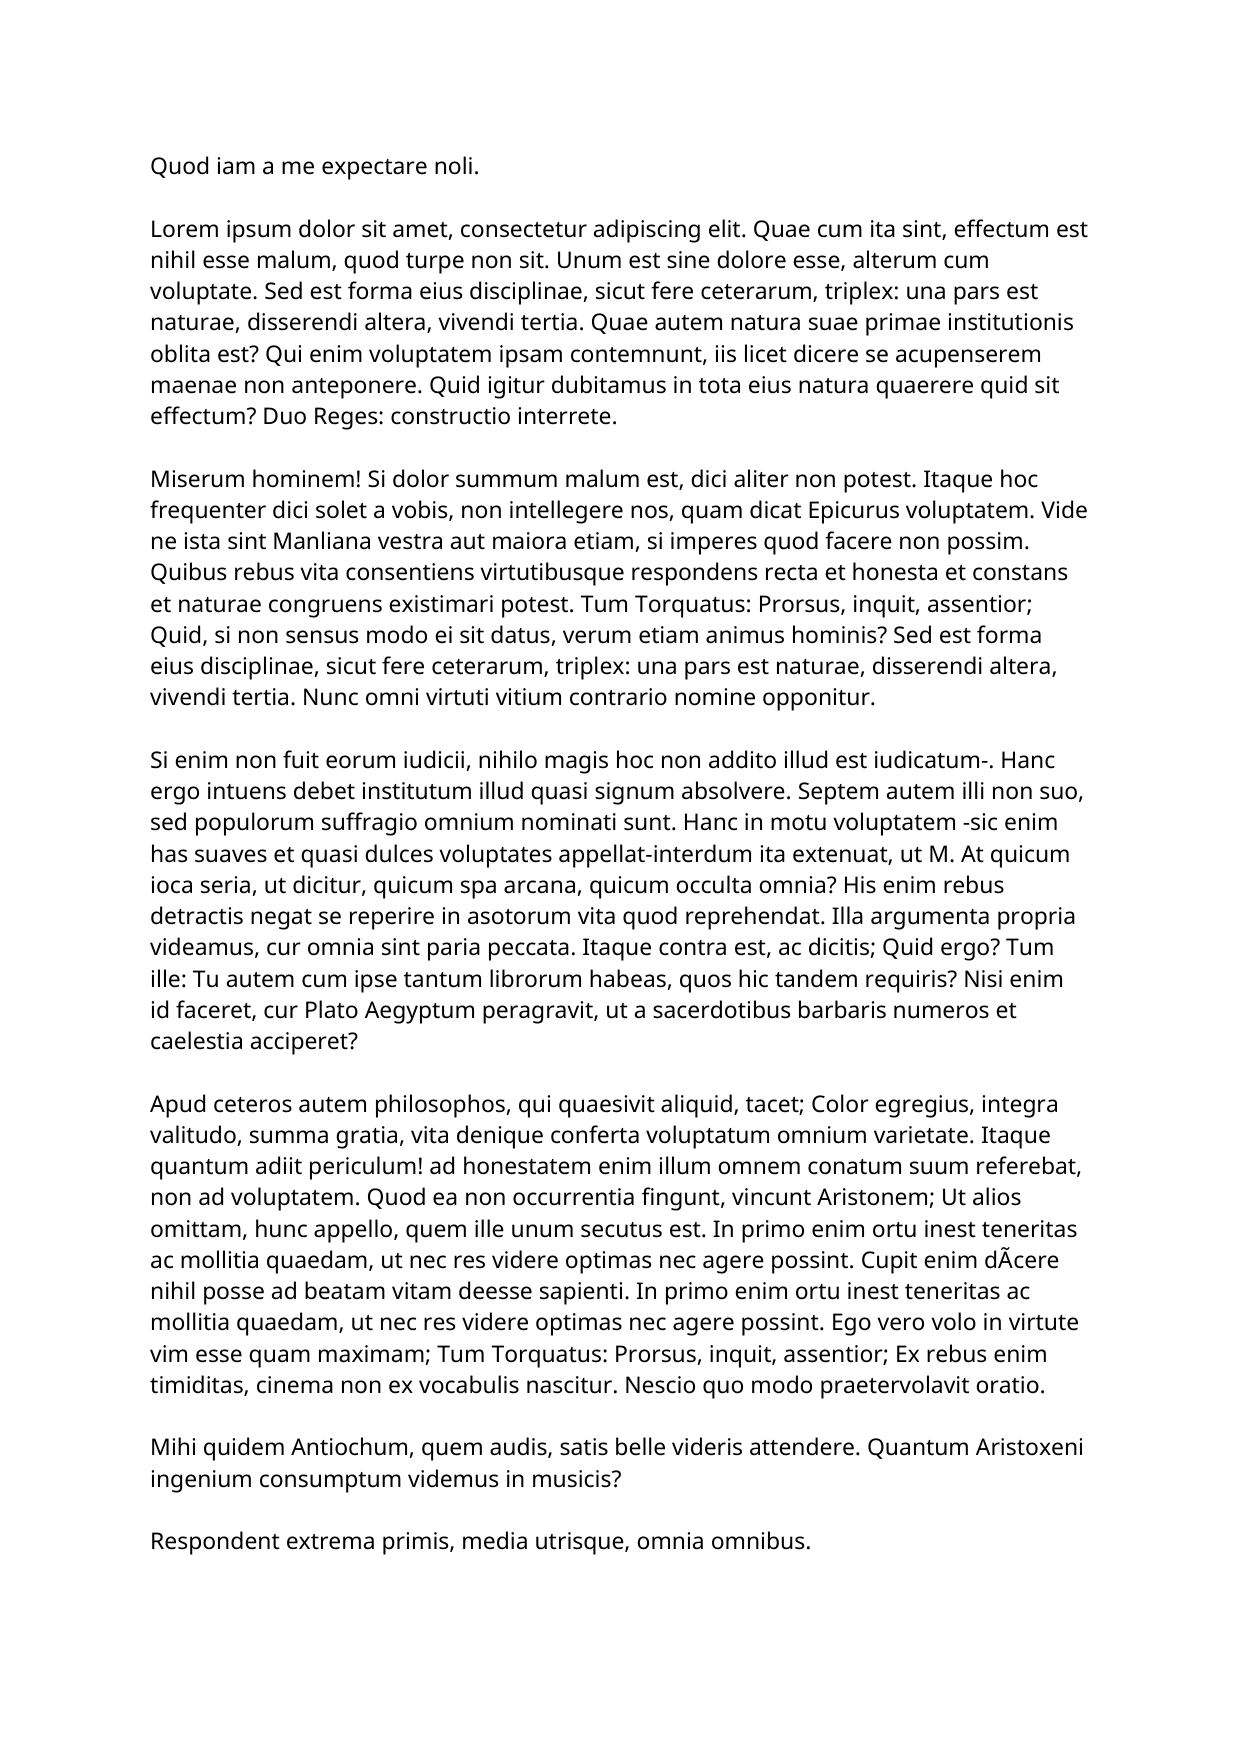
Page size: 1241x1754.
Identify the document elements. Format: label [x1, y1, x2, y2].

text [150, 150, 1090, 1587]
